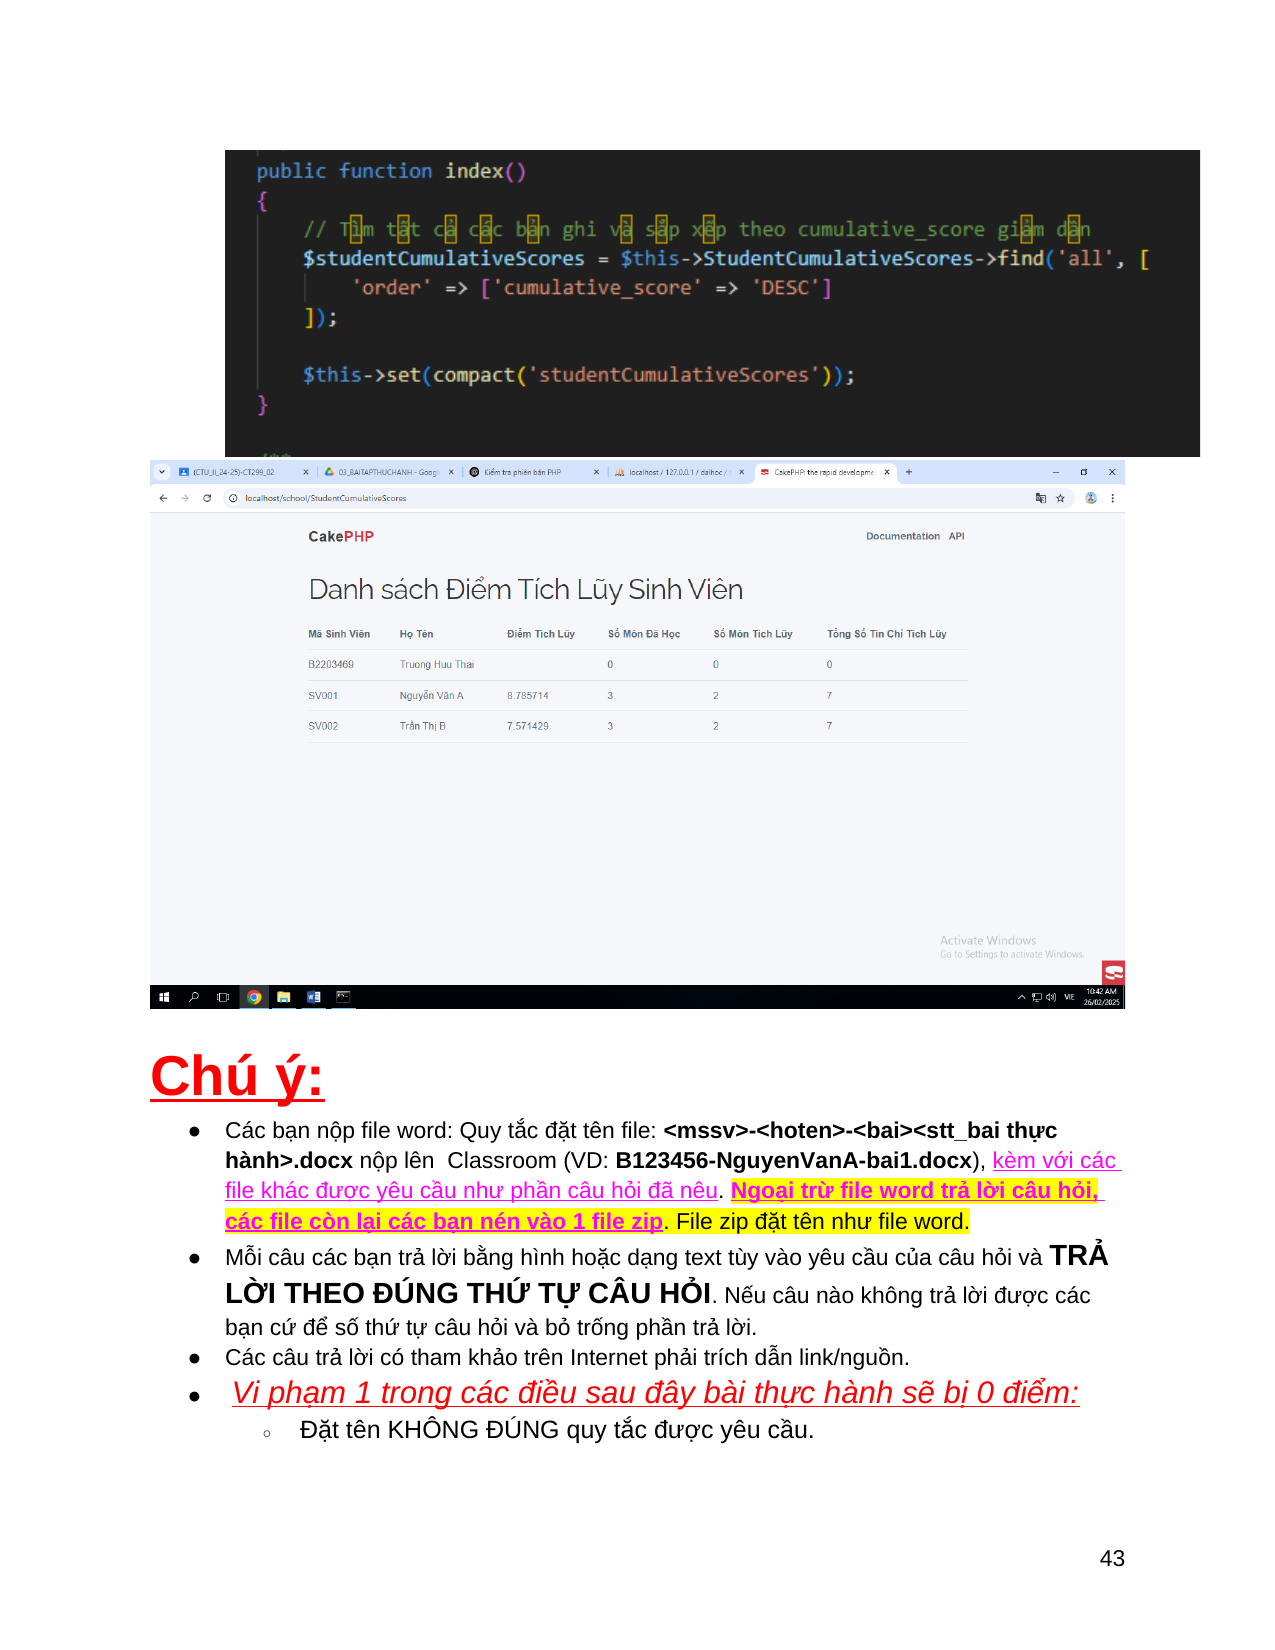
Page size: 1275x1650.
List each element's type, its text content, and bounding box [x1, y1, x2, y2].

list Mỗi câu các bạn trả lời bằng hình hoặc dạng text tùy vào yêu cầu của câu hỏi và TRẢ LỜI THEO ĐÚNG THỨ TỰ CÂU HỎI. Nếu câu nào không trả lời được các bạn cứ để số thứ tự câu hỏi và bỏ trống phần trả lời. [187, 1238, 1125, 1340]
picture [225, 150, 1200, 457]
list Vi phạm 1 trong các điều sau đây bài thực hành sẽ bị 0 điểm: [187, 1374, 1125, 1410]
list Các bạn nộp file word: Quy tắc đặt tên file: <mssv>-<hoten>-<bai><stt_bai thực hành>.docx nộp lên Classroom (VD: B123456-NguyenVanA-bai1.docx), kèm với các file khác được yêu cầu như phần câu hỏi đã nêu. Ngoại trừ file word trả lời câu hỏi, các file còn lại các bạn nén vào 1 file zip. File zip đặt tên như file word. [187, 1117, 1125, 1234]
list Các câu trả lời có tham khảo trên Internet phải trích dẫn link/nguồn. [187, 1344, 1125, 1370]
list Đặt tên KHÔNG ĐÚNG quy tắc được yêu cầu. [262, 1416, 1125, 1444]
picture [150, 460, 1125, 1009]
text Chú ý: [150, 1043, 1125, 1107]
